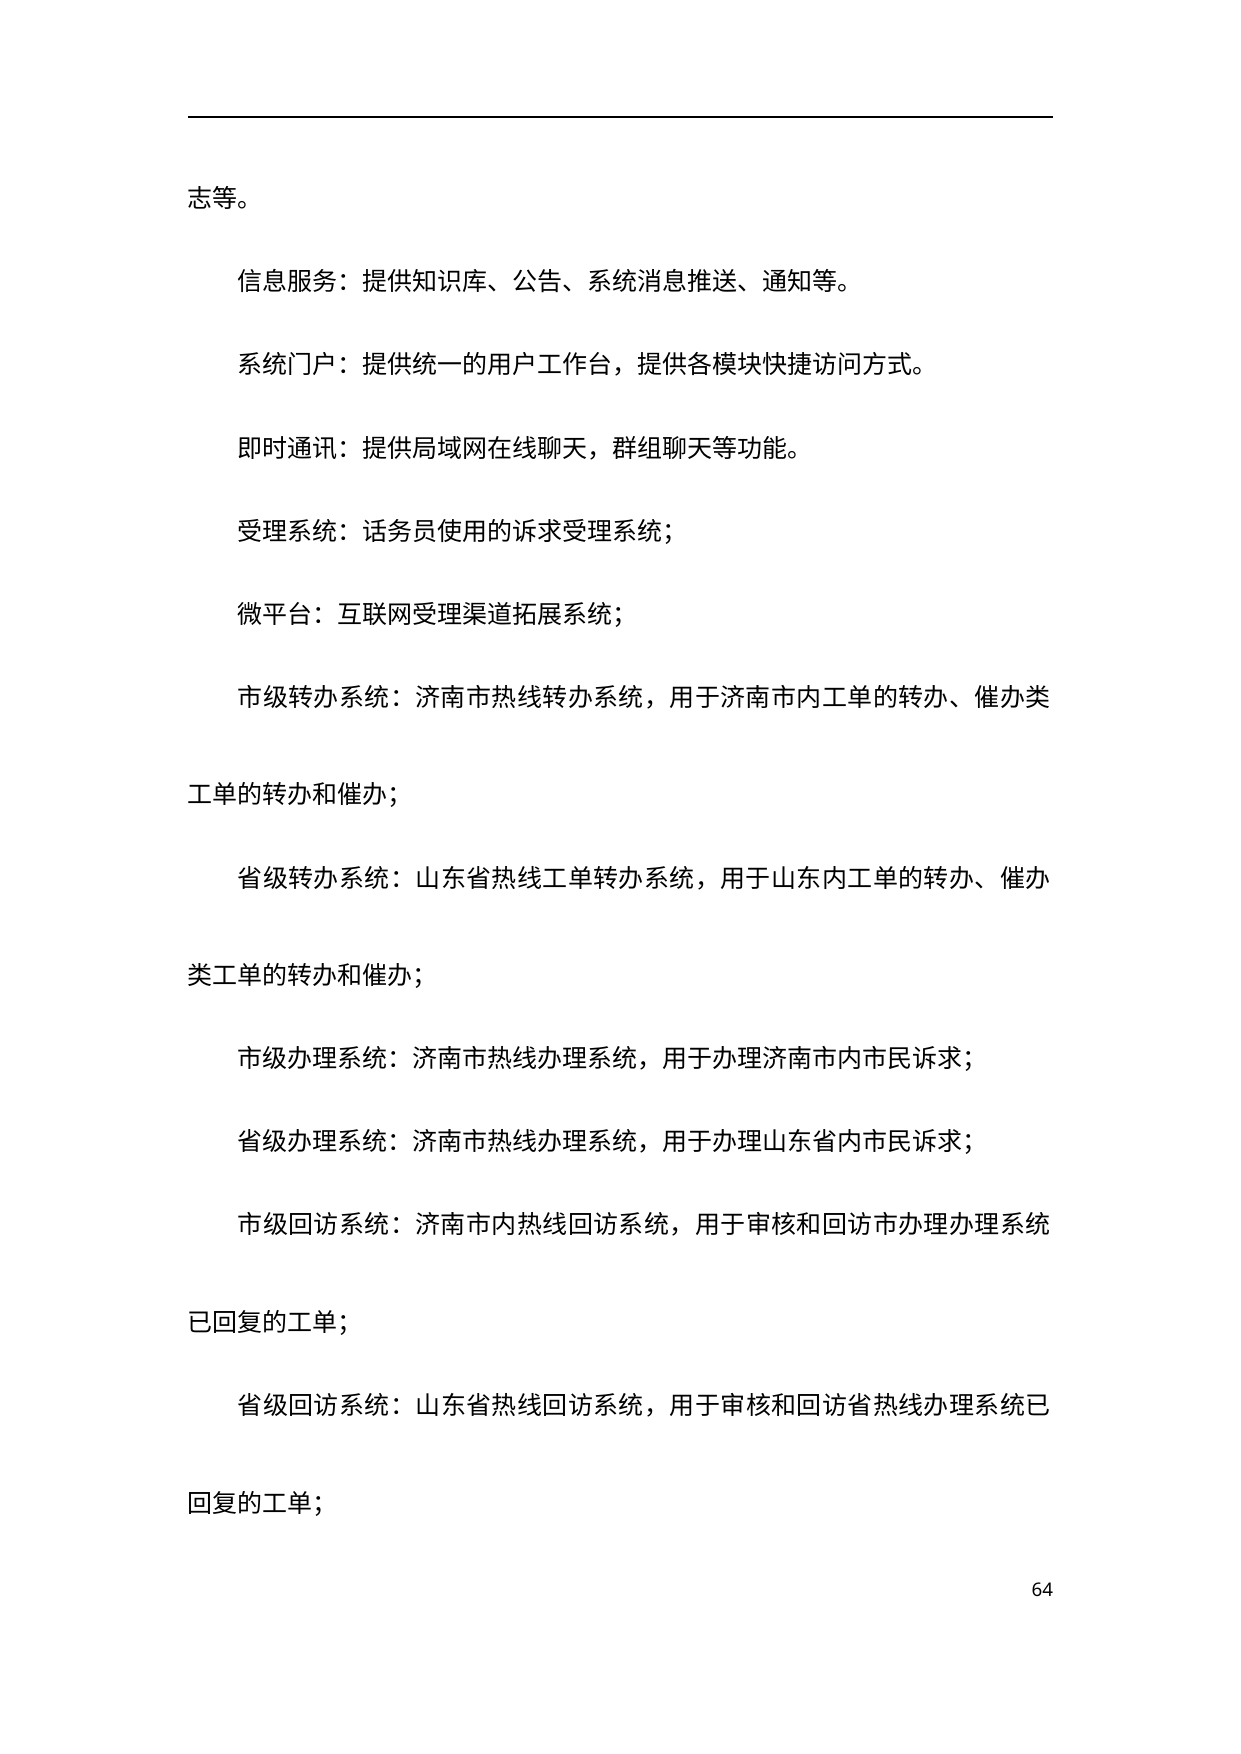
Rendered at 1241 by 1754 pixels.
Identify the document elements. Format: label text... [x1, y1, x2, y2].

text 信息服务：提供知识库、公告、系统消息推送、通知等。 [187, 247, 1053, 312]
text 即时通讯：提供局域网在线聊天，群组聊天等功能。 [187, 414, 1053, 479]
text 省级回访系统：山东省热线回访系统，用于审核和回访省热线办理系统已回复的工单； [187, 1371, 1053, 1534]
text 市级回访系统：济南市内热线回访系统，用于审核和回访市办理办理系统已回复的工单； [187, 1191, 1053, 1353]
text 省级办理系统：济南市热线办理系统，用于办理山东省内市民诉求； [187, 1107, 1053, 1172]
text 市级转办系统：济南市热线转办系统，用于济南市内工单的转办、催办类工单的转办和催办； [187, 663, 1053, 826]
text 系统门户：提供统一的用户工作台，提供各模块快捷访问方式。 [187, 331, 1053, 396]
text 受理系统：话务员使用的诉求受理系统； [187, 497, 1053, 562]
text 微平台：互联网受理渠道拓展系统； [187, 580, 1053, 645]
text 省级转办系统：山东省热线工单转办系统，用于山东内工单的转办、催办类工单的转办和催办； [187, 844, 1053, 1006]
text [187, 164, 1053, 229]
text 市级办理系统：济南市热线办理系统，用于办理济南市内市民诉求； [187, 1024, 1053, 1089]
